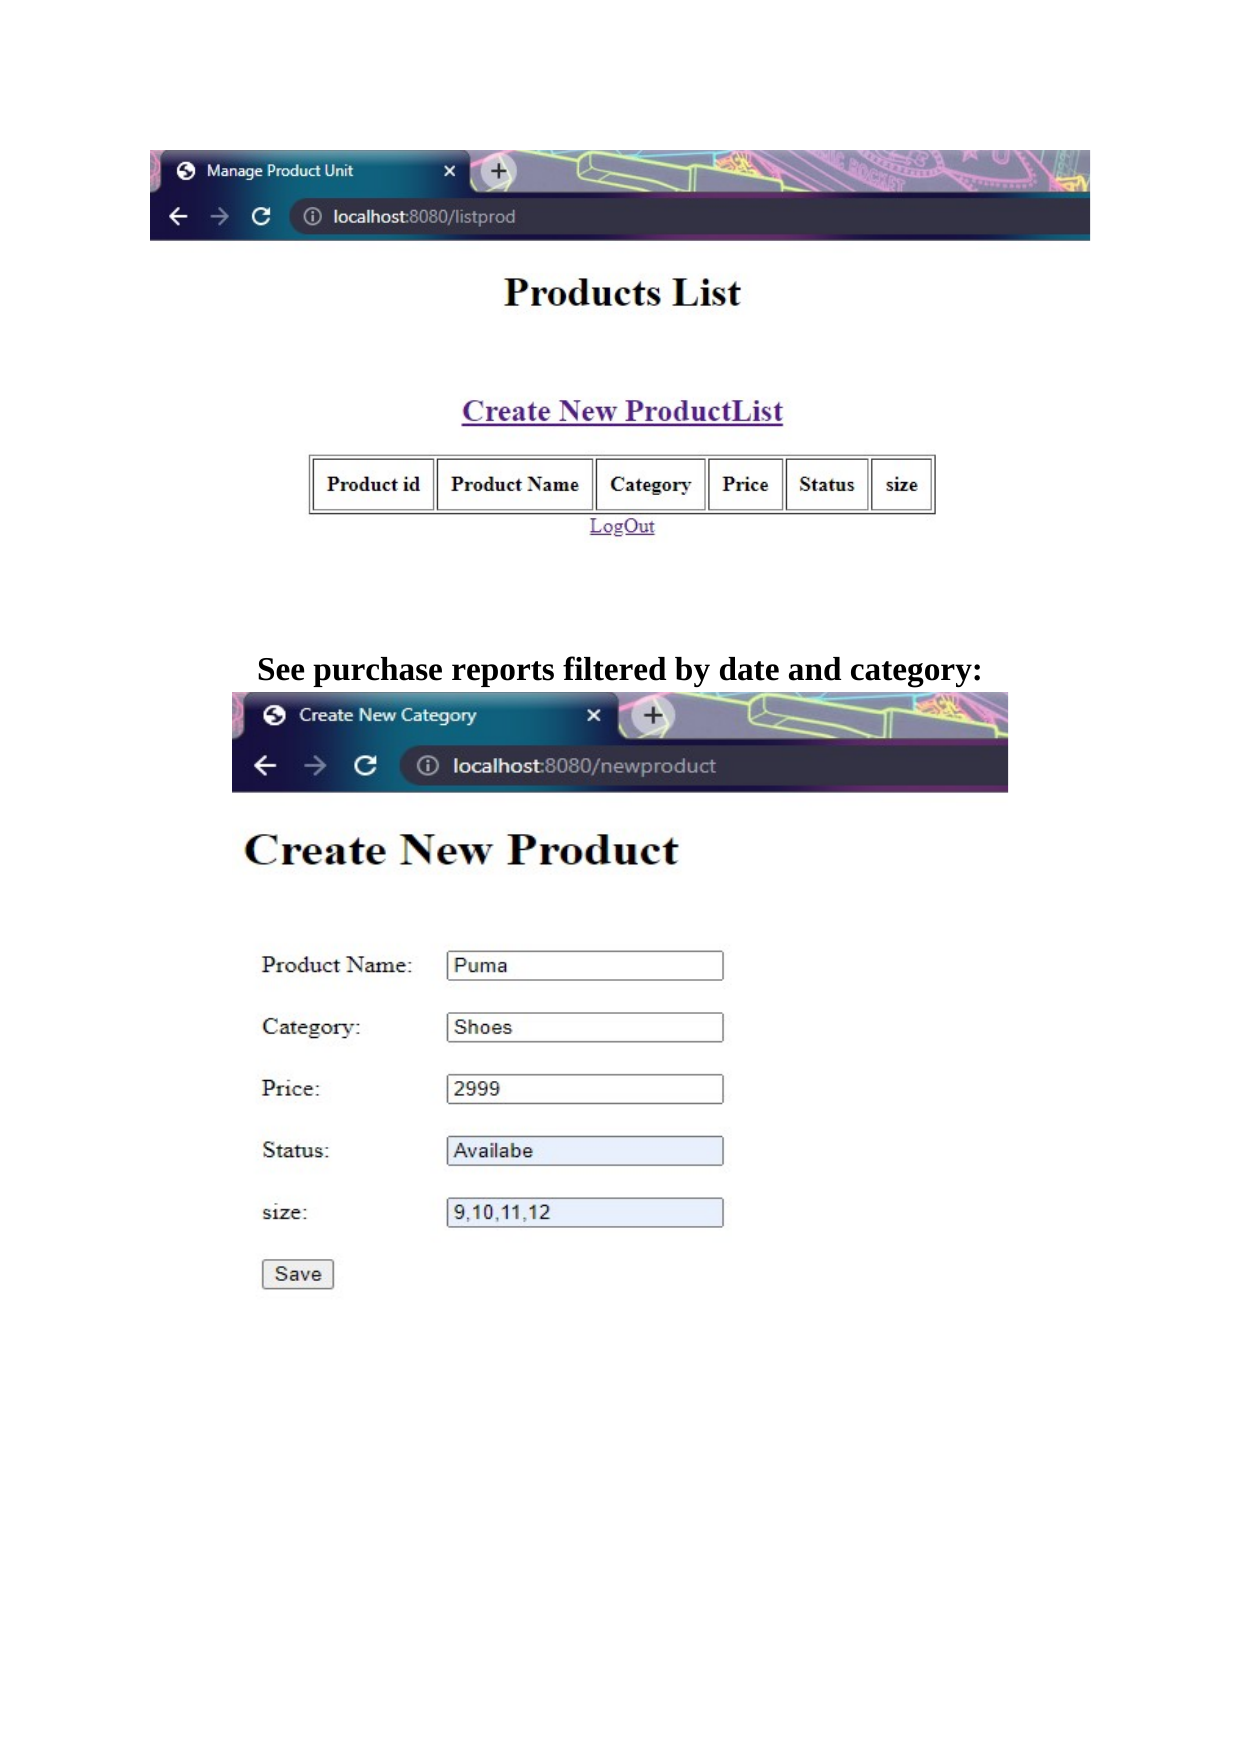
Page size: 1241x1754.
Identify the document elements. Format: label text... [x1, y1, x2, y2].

picture [232, 692, 1009, 1380]
picture [150, 150, 1091, 644]
